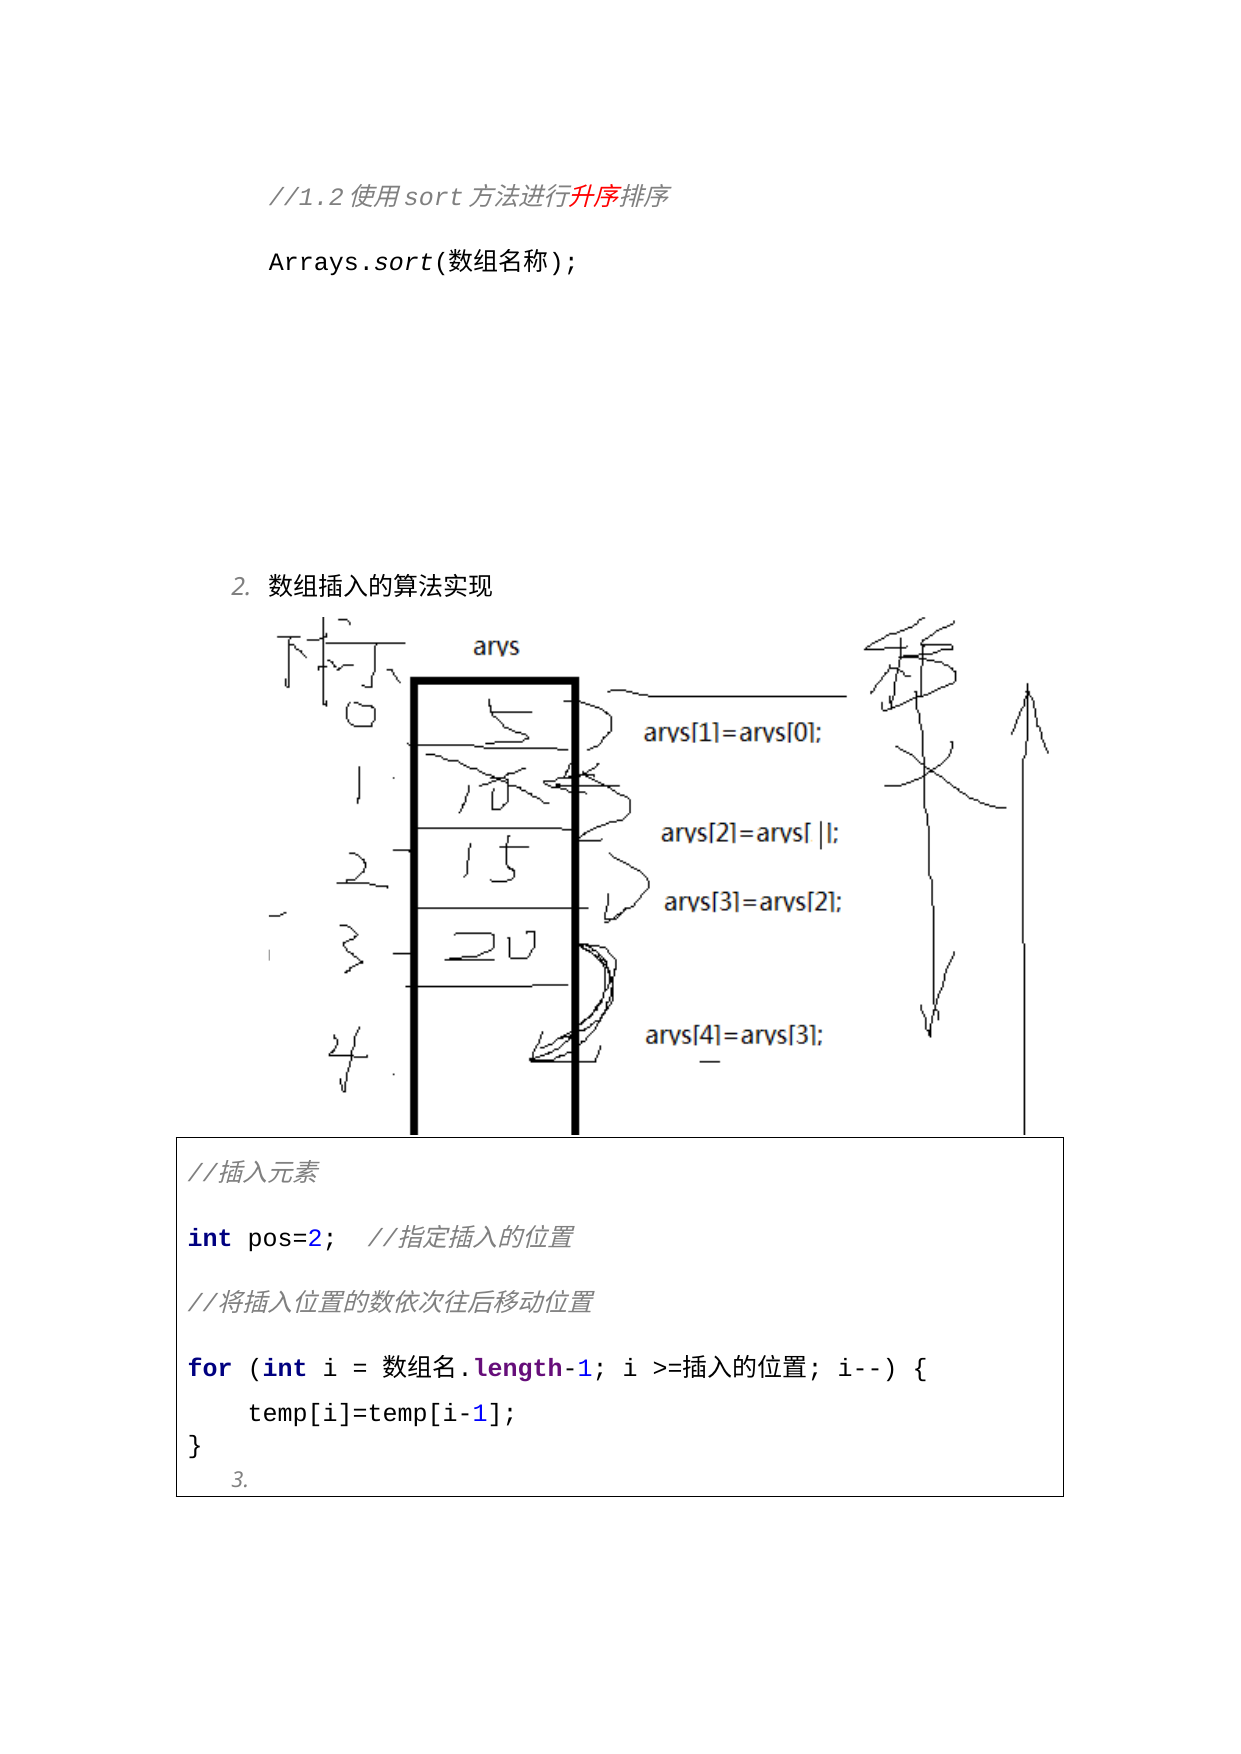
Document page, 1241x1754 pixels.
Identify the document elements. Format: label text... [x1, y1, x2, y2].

list 数组插入的算法实现 [231, 552, 1053, 617]
table_header //插入元素 int pos=2; //指定插入的位置 //将插入位置的数依次往后移动位置 for (int i = 数组名.length-1; i >=插入的位置; i--) { temp[i]=temp[i-1]; } [177, 1138, 1063, 1496]
picture [268, 617, 1074, 1135]
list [231, 162, 1053, 292]
